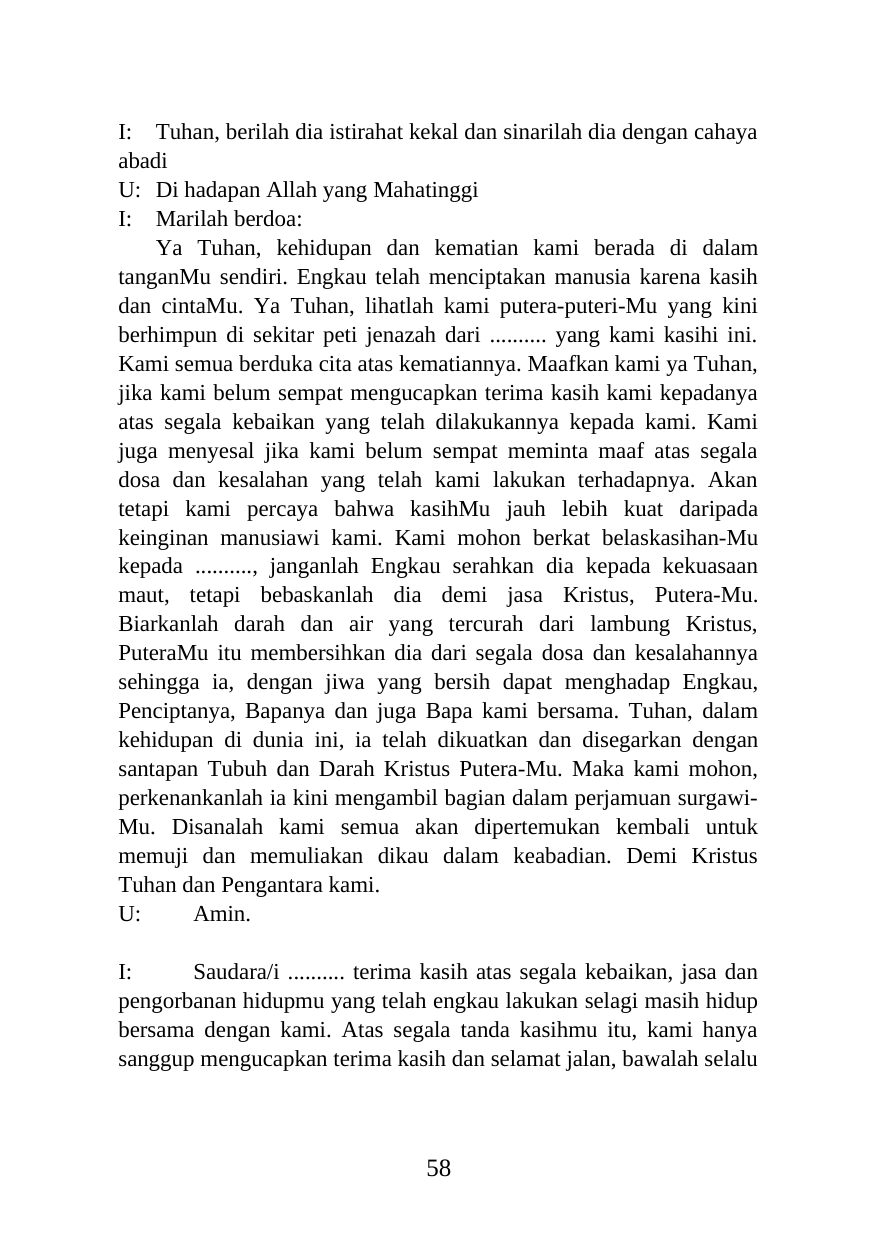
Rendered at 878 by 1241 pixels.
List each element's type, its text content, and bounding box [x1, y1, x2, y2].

text U: Amin. [118, 900, 759, 926]
text U: Di hadapan Allah yang Mahatinggi [118, 176, 759, 202]
text I: Tuhan, berilah dia istirahat kekal dan sinarilah dia dengan cahaya abadi [118, 118, 759, 173]
text I: Marilah berdoa: [118, 205, 759, 231]
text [118, 958, 759, 1071]
text Ya Tuhan, kehidupan dan kematian kami berada di dalam tanganMu sendiri. Engkau telah menciptakan manusia karena kasih dan cintaMu. Ya Tuhan, lihatlah kami putera-puteri-Mu yang kini berhimpun di sekitar peti jenazah dari .......... yang kami kasihi ini. Kami semua berduka cita atas kematiannya. Maafkan kami ya Tuhan, jika kami belum sempat mengucapkan terima kasih kami kepadanya atas segala kebaikan yang telah dilakukannya kepada kami. Kami juga menyesal jika kami belum sempat meminta maaf atas segala dosa dan kesalahan yang telah kami lakukan terhadapnya. Akan tetapi kami percaya bahwa kasihMu jauh lebih kuat daripada keinginan manusiawi kami. Kami mohon berkat belaskasihan-Mu kepada .........., janganlah Engkau serahkan dia kepada kekuasaan maut, tetapi bebaskanlah dia demi jasa Kristus, Putera-Mu. Biarkanlah darah dan air yang tercurah dari lambung Kristus, PuteraMu itu membersihkan dia dari segala dosa dan kesalahannya sehingga ia, dengan jiwa yang bersih dapat menghadap Engkau, Penciptanya, Bapanya dan juga Bapa kami bersama. Tuhan, dalam kehidupan di dunia ini, ia telah dikuatkan dan disegarkan dengan santapan Tubuh dan Darah Kristus Putera-Mu. Maka kami mohon, perkenankanlah ia kini mengambil bagian dalam perjamuan surgawi-Mu. Disanalah kami semua akan dipertemukan kembali untuk memuji dan memuliakan dikau dalam keabadian. Demi Kristus Tuhan dan Pengantara kami. [118, 234, 759, 897]
